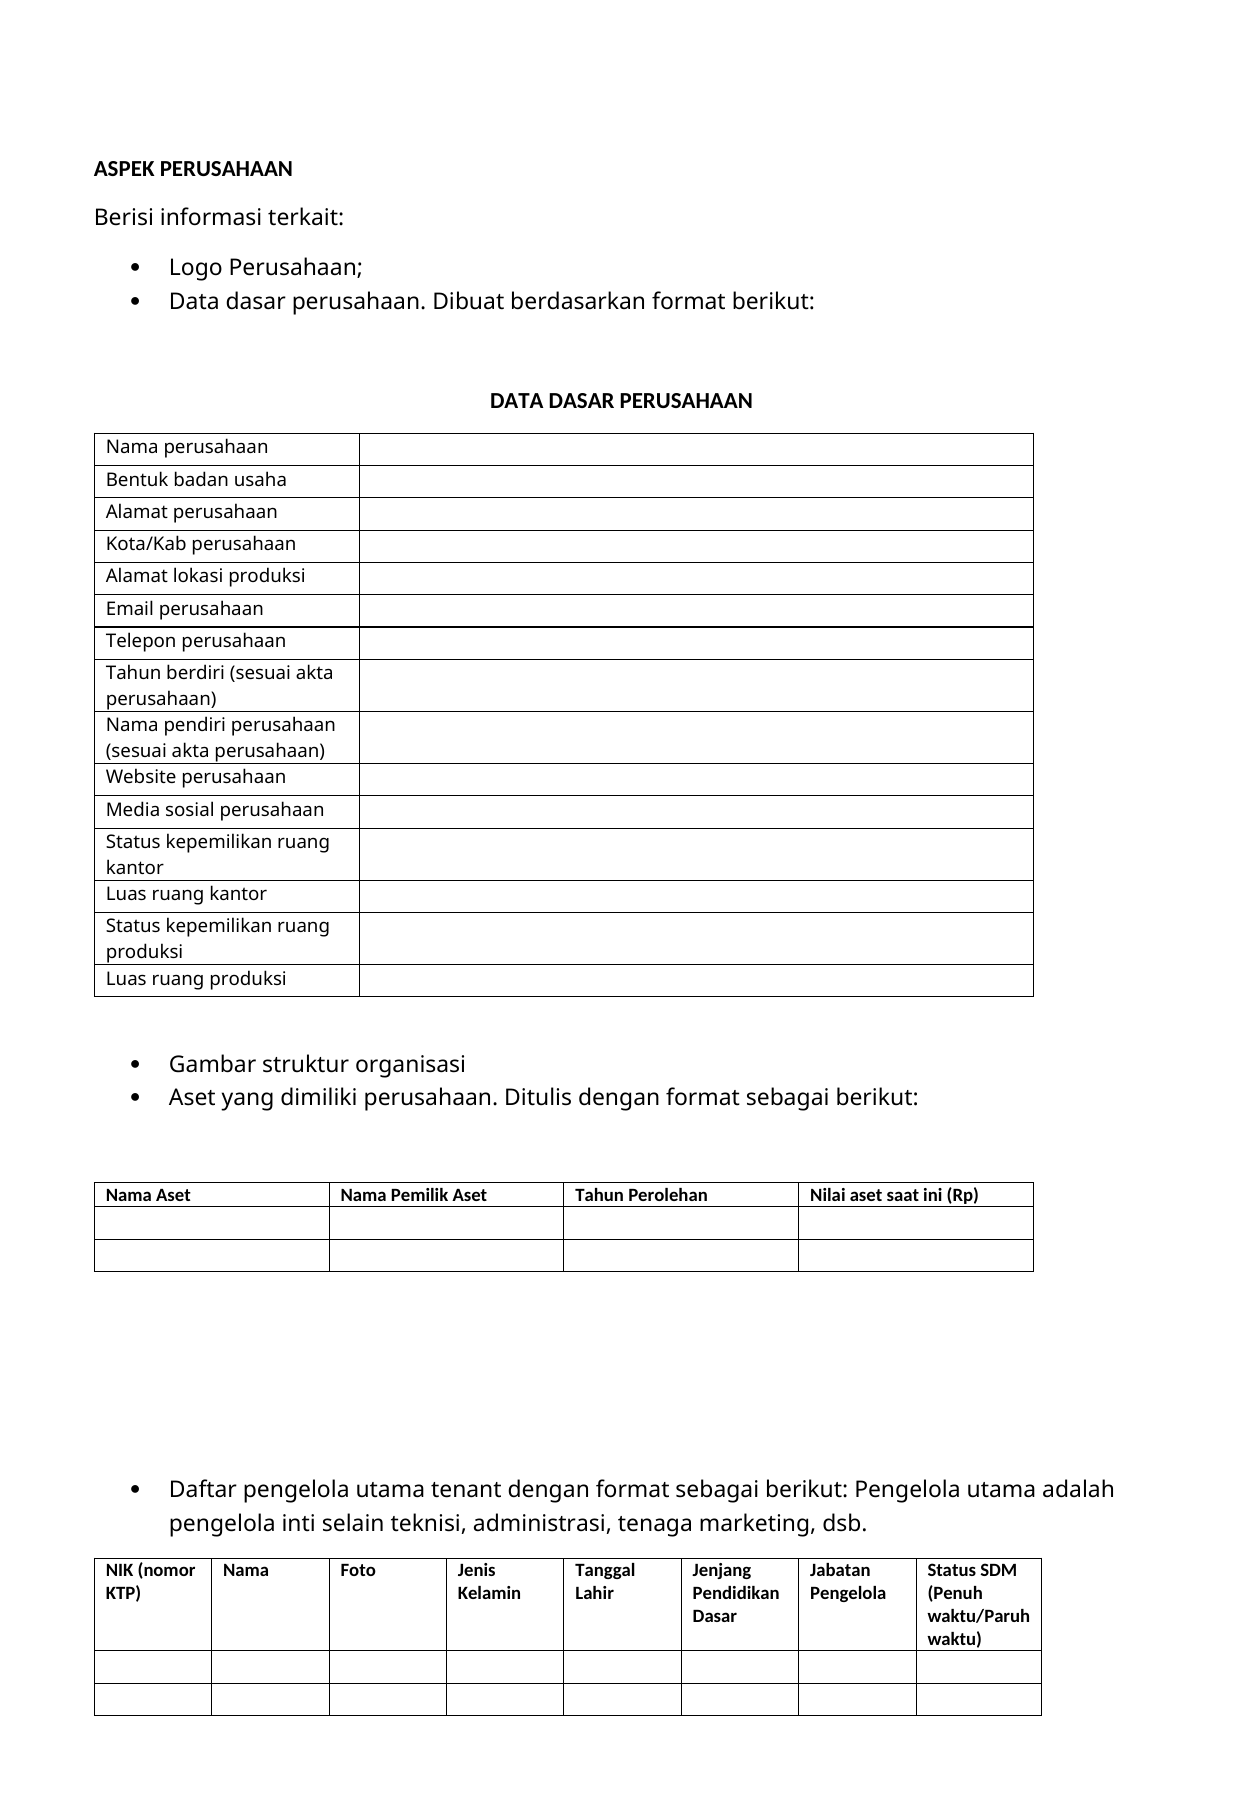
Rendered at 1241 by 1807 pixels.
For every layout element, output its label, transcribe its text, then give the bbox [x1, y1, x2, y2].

table_cell [360, 881, 1033, 912]
table_cell [360, 531, 1033, 562]
table_cell Alamat lokasi produksi [95, 563, 359, 594]
table_cell Telepon perusahaan [95, 628, 359, 659]
table_cell Nama pendiri perusahaan (sesuai akta perusahaan) [95, 712, 359, 763]
table_header Status SDM (Penuh waktu/Paruh waktu) [917, 1559, 1041, 1650]
table_cell [95, 1651, 211, 1683]
table_cell [330, 1240, 563, 1271]
table_cell Media sosial perusahaan [95, 796, 359, 827]
table_cell [360, 965, 1033, 996]
table_cell Email perusahaan [95, 595, 359, 626]
table_cell [564, 1684, 681, 1715]
table_cell [330, 1207, 563, 1238]
text ASPEK PERUSAHAAN [94, 154, 1149, 182]
table_cell [212, 1684, 329, 1715]
text Berisi informasi terkait: [94, 201, 1149, 232]
table_header Jenjang Pendidikan Dasar [682, 1559, 798, 1650]
table_cell Kota/Kab perusahaan [95, 531, 359, 562]
list Logo Perusahaan; [131, 251, 1149, 282]
table_cell [917, 1651, 1041, 1683]
table_header Nama [212, 1559, 329, 1650]
table_cell [799, 1684, 916, 1715]
table_cell [564, 1651, 681, 1683]
table_cell [330, 1684, 446, 1715]
table_header Tanggal Lahir [564, 1559, 681, 1650]
table_cell [682, 1684, 798, 1715]
table_cell Alamat perusahaan [95, 498, 359, 529]
table_cell Status kepemilikan ruang kantor [95, 829, 359, 879]
table_cell Tahun berdiri (sesuai akta perusahaan) [95, 660, 359, 711]
table_cell [360, 628, 1033, 659]
table_header Nama Aset [95, 1183, 329, 1206]
table_cell [564, 1240, 798, 1271]
table_cell [360, 498, 1033, 529]
table_header Nama perusahaan [95, 434, 359, 465]
text DATA DASAR PERUSAHAAN [94, 386, 1149, 414]
table_cell [799, 1651, 916, 1683]
table_cell [360, 764, 1033, 795]
list Daftar pengelola utama tenant dengan format sebagai berikut: Pengelola utama adalah pengelola inti selain teknisi, administrasi, tenaga marketing, dsb. [131, 1473, 1149, 1538]
table_header Nilai aset saat ini (Rp) [799, 1183, 1033, 1206]
table_cell Bentuk badan usaha [95, 466, 359, 497]
table_cell [799, 1207, 1033, 1238]
table_cell [917, 1684, 1041, 1715]
table_cell [95, 1684, 211, 1715]
table_cell [682, 1651, 798, 1683]
table_header Nama Pemilik Aset [330, 1183, 563, 1206]
table_cell [360, 466, 1033, 497]
table_cell Luas ruang kantor [95, 881, 359, 912]
table_cell [360, 595, 1033, 626]
table_cell [564, 1207, 798, 1238]
table_cell [212, 1651, 329, 1683]
table_cell [360, 563, 1033, 594]
table_cell [360, 829, 1033, 879]
table_cell [360, 660, 1033, 711]
table_header [360, 434, 1033, 465]
table_cell [95, 1240, 329, 1271]
table_cell [95, 1207, 329, 1238]
table_cell [360, 913, 1033, 964]
list Gambar struktur organisasi [131, 1048, 1149, 1079]
table_cell [447, 1684, 563, 1715]
list Data dasar perusahaan. Dibuat berdasarkan format berikut: [131, 285, 1149, 316]
table_cell [447, 1651, 563, 1683]
list Aset yang dimiliki perusahaan. Ditulis dengan format sebagai berikut: [131, 1081, 1149, 1113]
table_cell [360, 712, 1033, 763]
table_cell Website perusahaan [95, 764, 359, 795]
table_header Tahun Perolehan [564, 1183, 798, 1206]
table_header Jenis Kelamin [447, 1559, 563, 1650]
table_cell [799, 1240, 1033, 1271]
table_header NIK (nomor KTP) [95, 1559, 211, 1650]
table_header Jabatan Pengelola [799, 1559, 916, 1650]
table_cell Status kepemilikan ruang produksi [95, 913, 359, 964]
table_cell Luas ruang produksi [95, 965, 359, 996]
table_cell [360, 796, 1033, 827]
table_header Foto [330, 1559, 446, 1650]
table_cell [330, 1651, 446, 1683]
